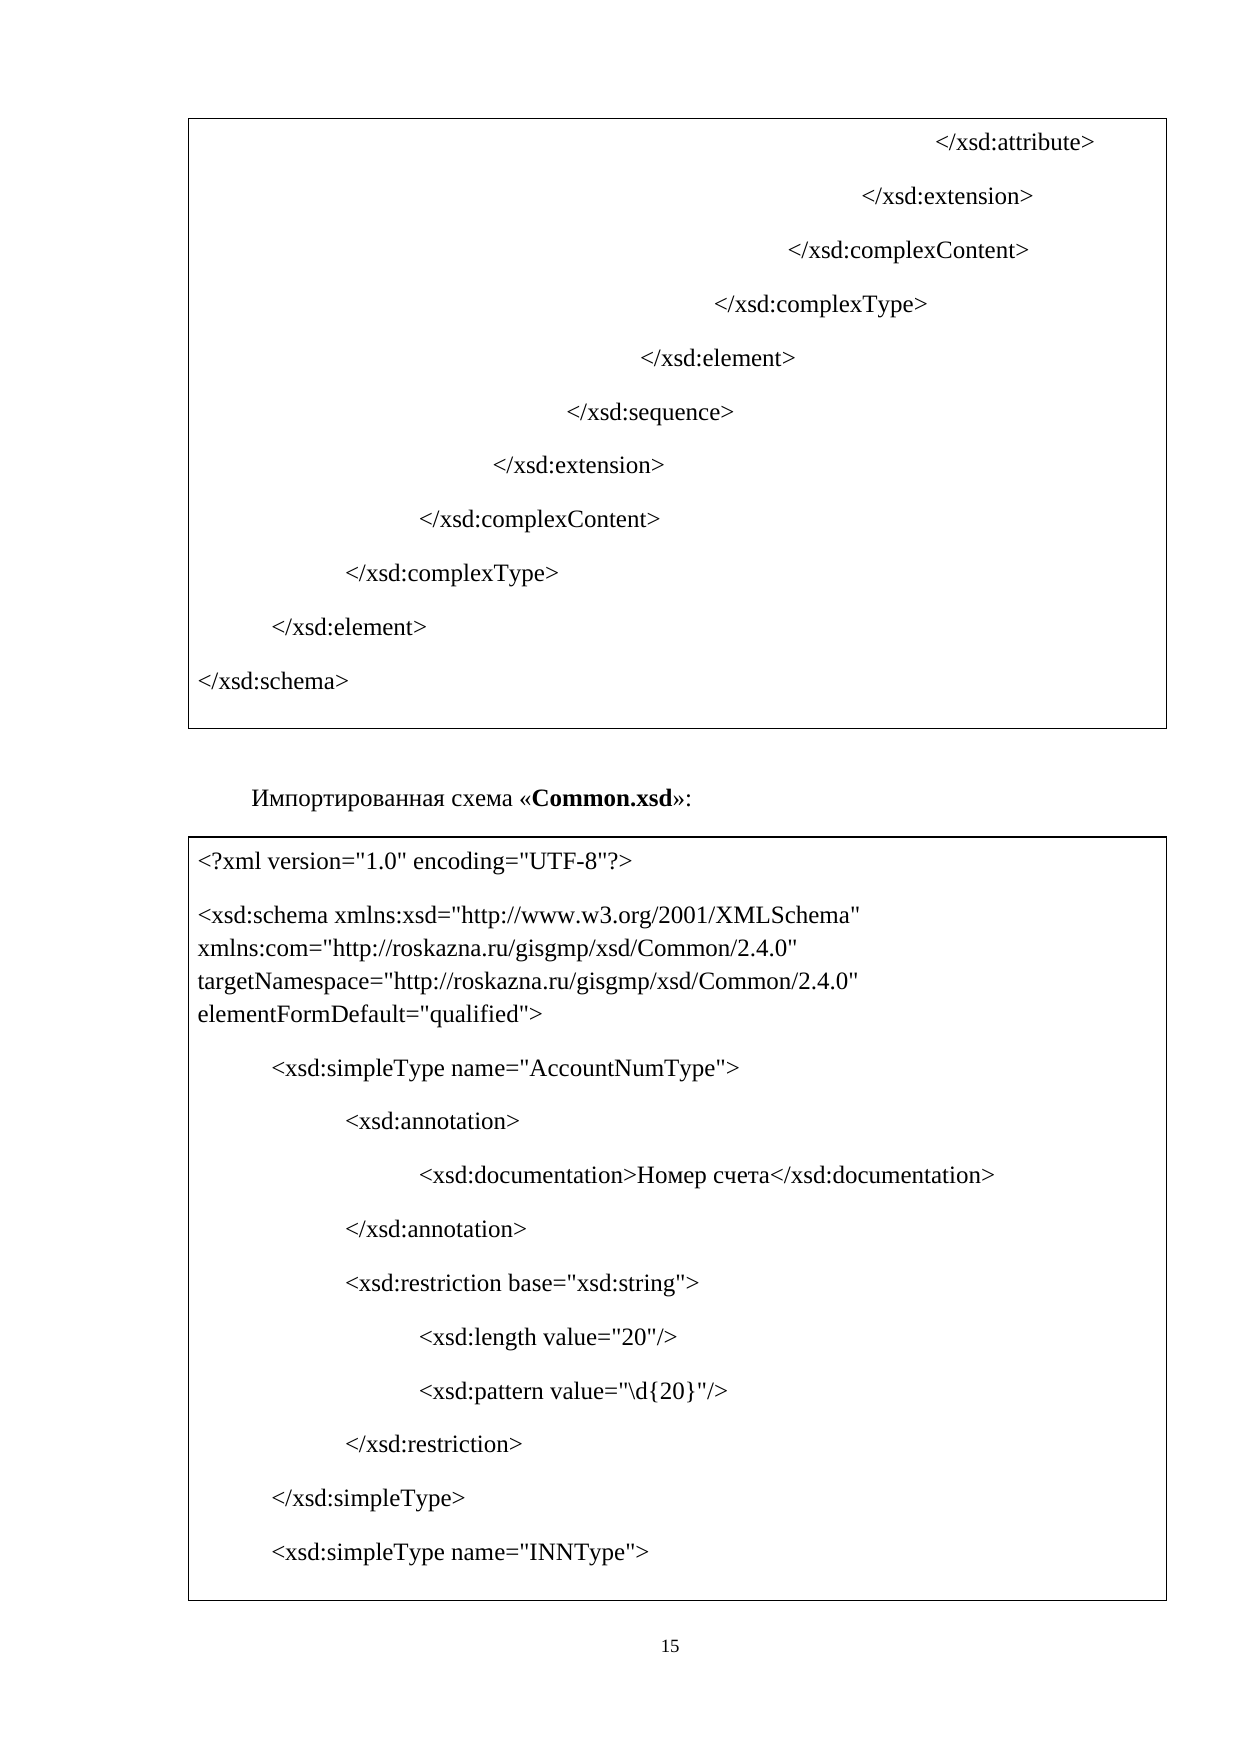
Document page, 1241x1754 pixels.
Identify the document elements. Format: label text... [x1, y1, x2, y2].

text Импортированная схема «Common.xsd»: [177, 783, 1162, 811]
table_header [189, 119, 1166, 728]
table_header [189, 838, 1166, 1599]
